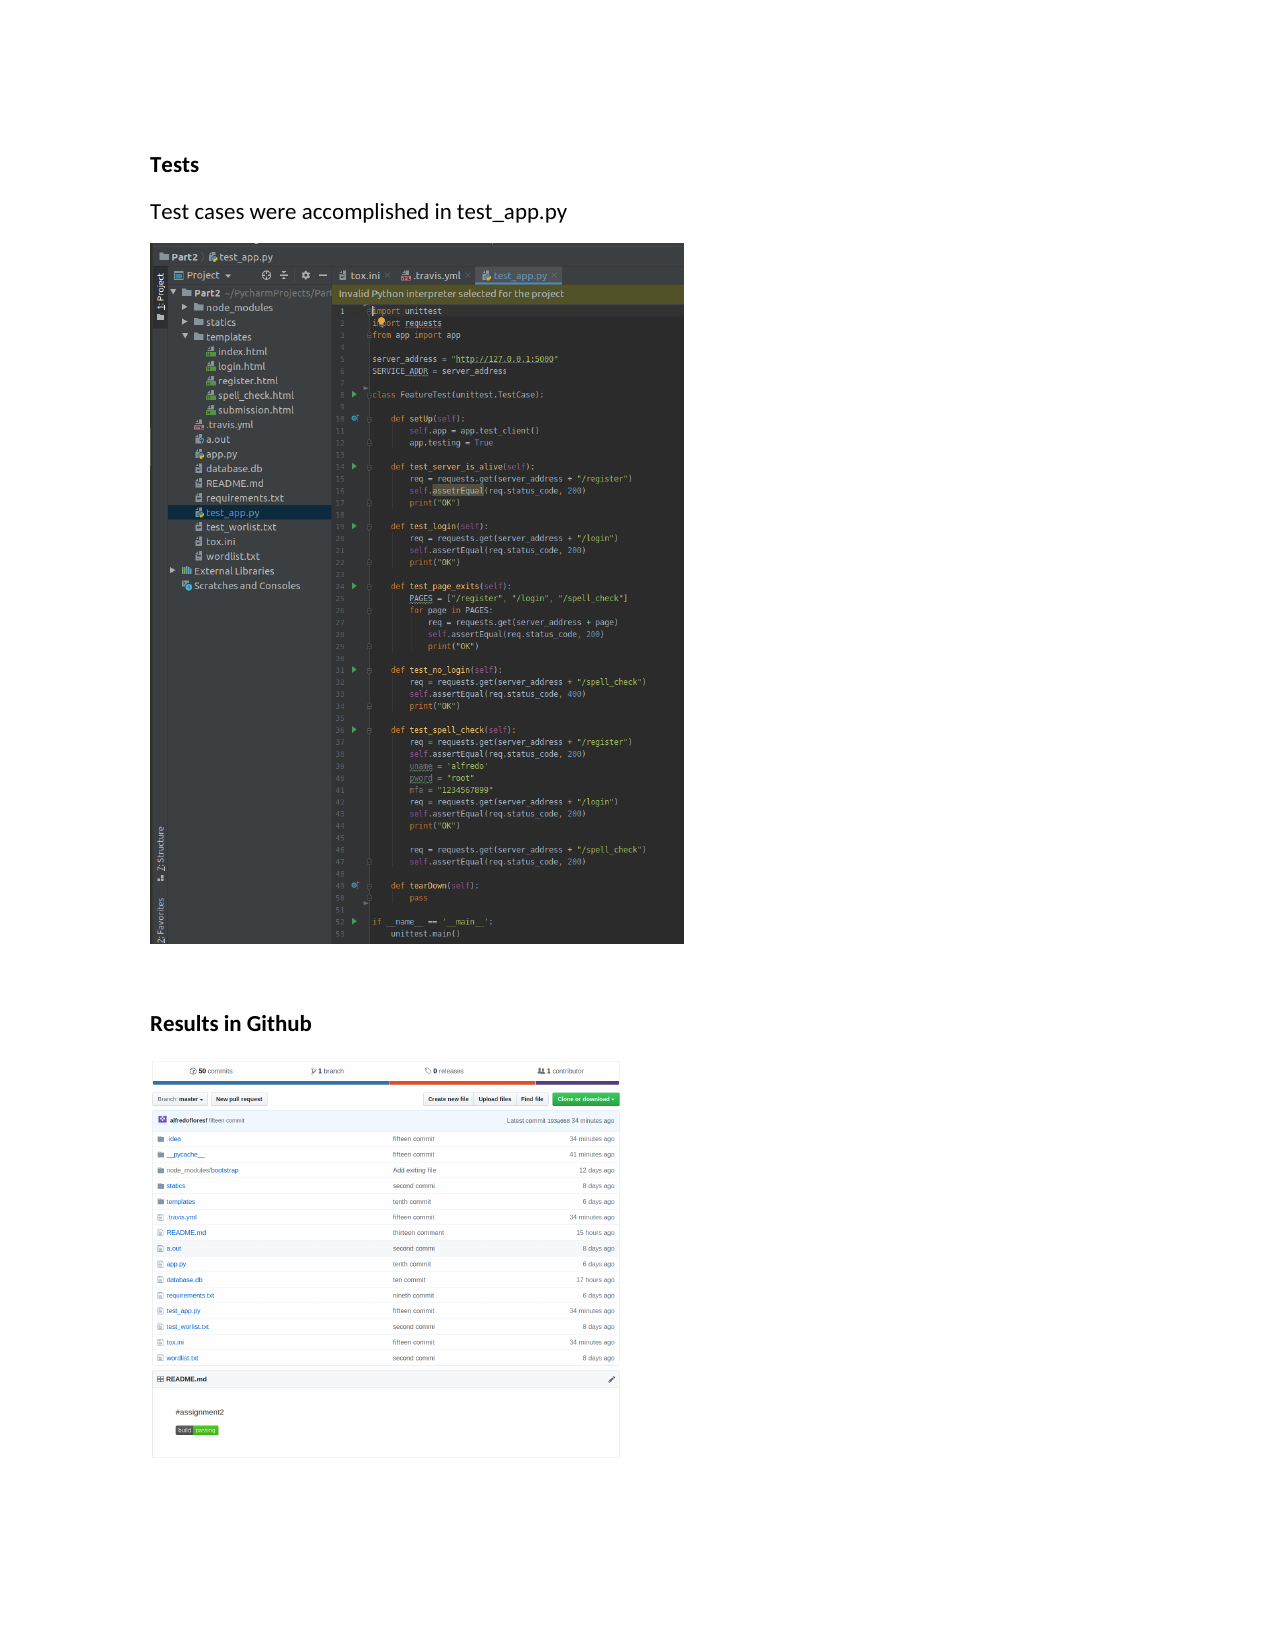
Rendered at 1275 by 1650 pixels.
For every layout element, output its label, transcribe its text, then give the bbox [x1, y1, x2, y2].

picture [150, 243, 684, 944]
text Results in Github [150, 1009, 1125, 1037]
picture [150, 1056, 627, 1461]
text Test cases were accomplished in test_app.py [150, 197, 1125, 225]
text Tests [150, 150, 1125, 178]
